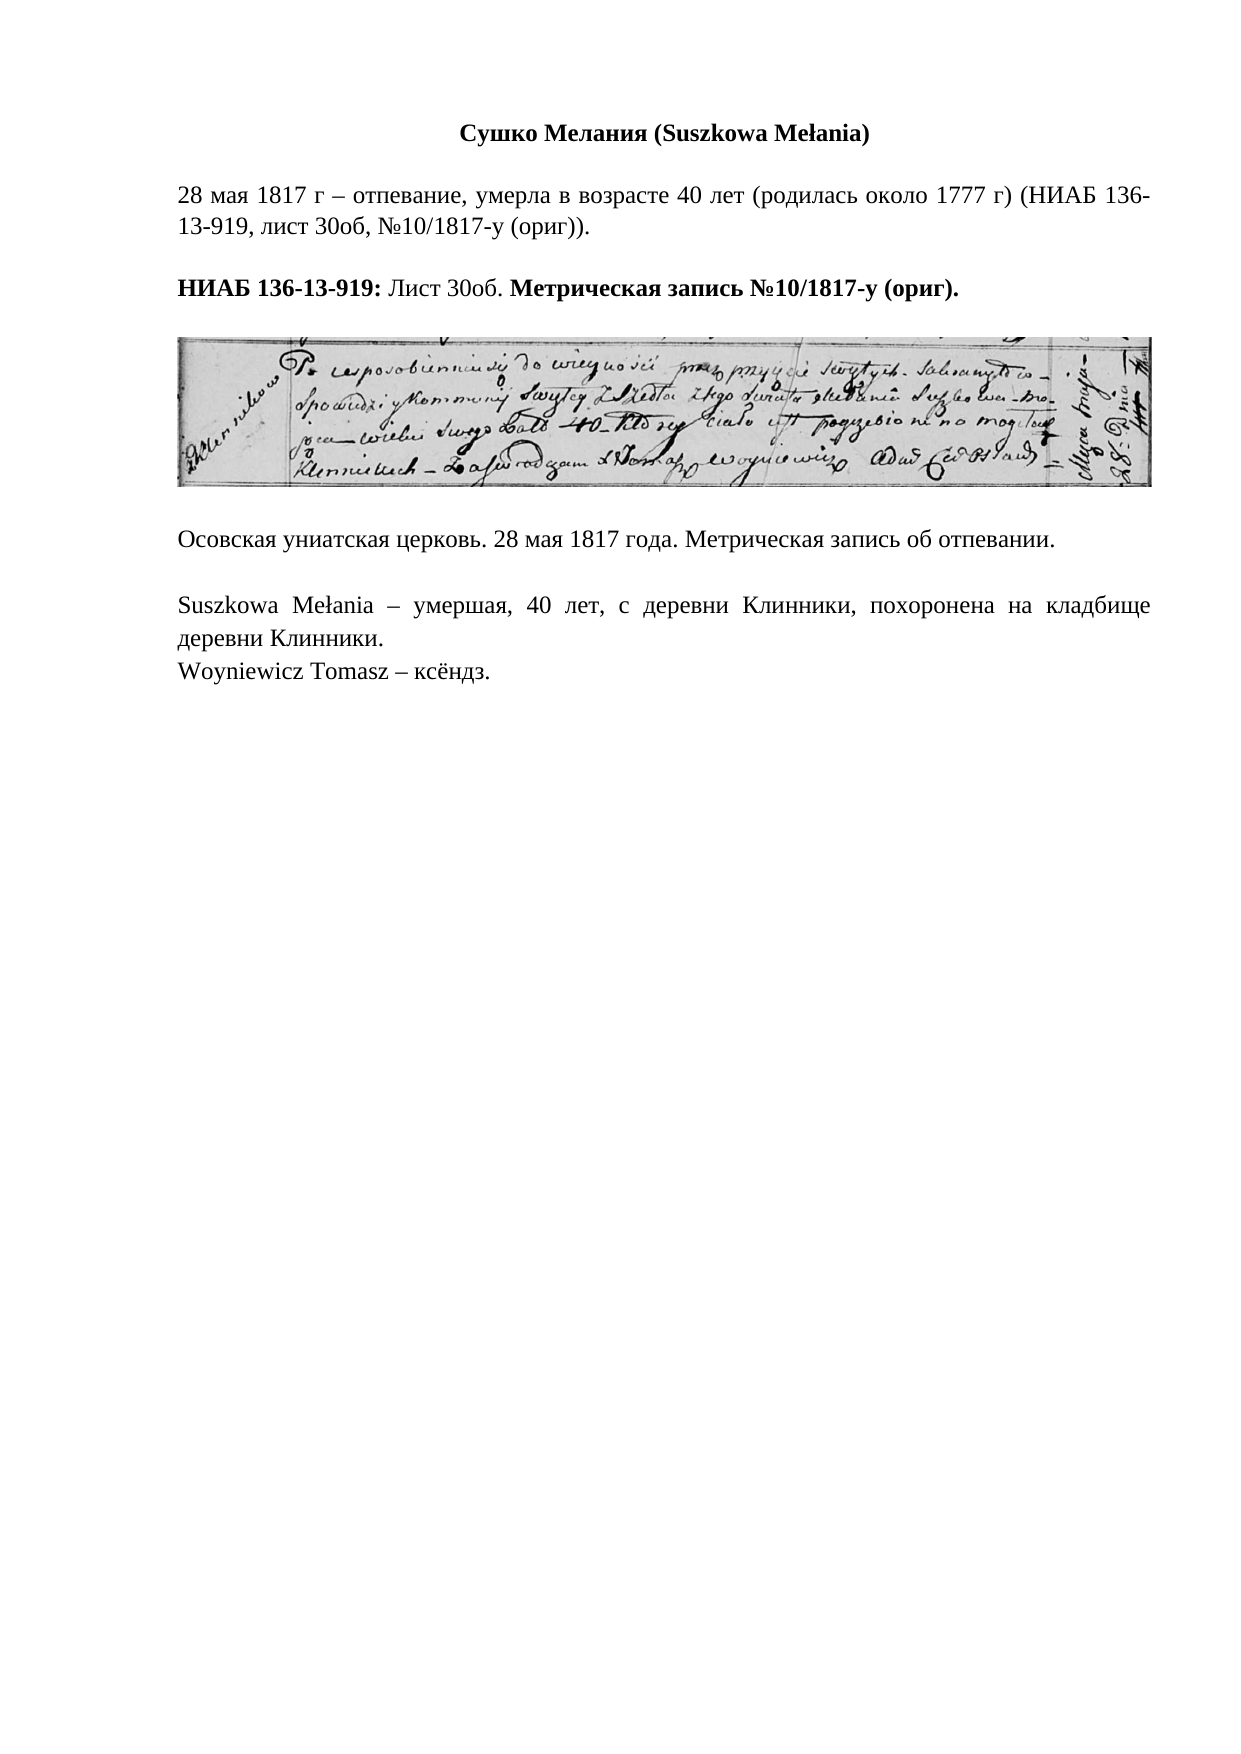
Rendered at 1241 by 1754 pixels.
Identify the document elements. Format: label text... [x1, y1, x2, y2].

text Осовская униатская церковь. 28 мая 1817 года. Метрическая запись об отпевании. [177, 524, 1152, 553]
text НИАБ 136-13-919: Лист 30об. Метрическая запись №10/1817-у (ориг). [177, 273, 1152, 302]
picture [177, 337, 1152, 487]
text 28 мая 1817 г – отпевание, умерла в возрасте 40 лет (родилась около 1777 г) (НИАБ 136-13-919, лист 30об, №10/1817-у (ориг)). [177, 180, 1152, 240]
text Suszkowa Mełania – умершая, 40 лет, с деревни Клинники, похоронена на кладбище деревни Клинники. [177, 590, 1152, 652]
text Woyniewicz Tomasz – ксёндз. [177, 656, 1152, 685]
text Сушко Мелания (Suszkowa Mełania) [177, 118, 1152, 147]
